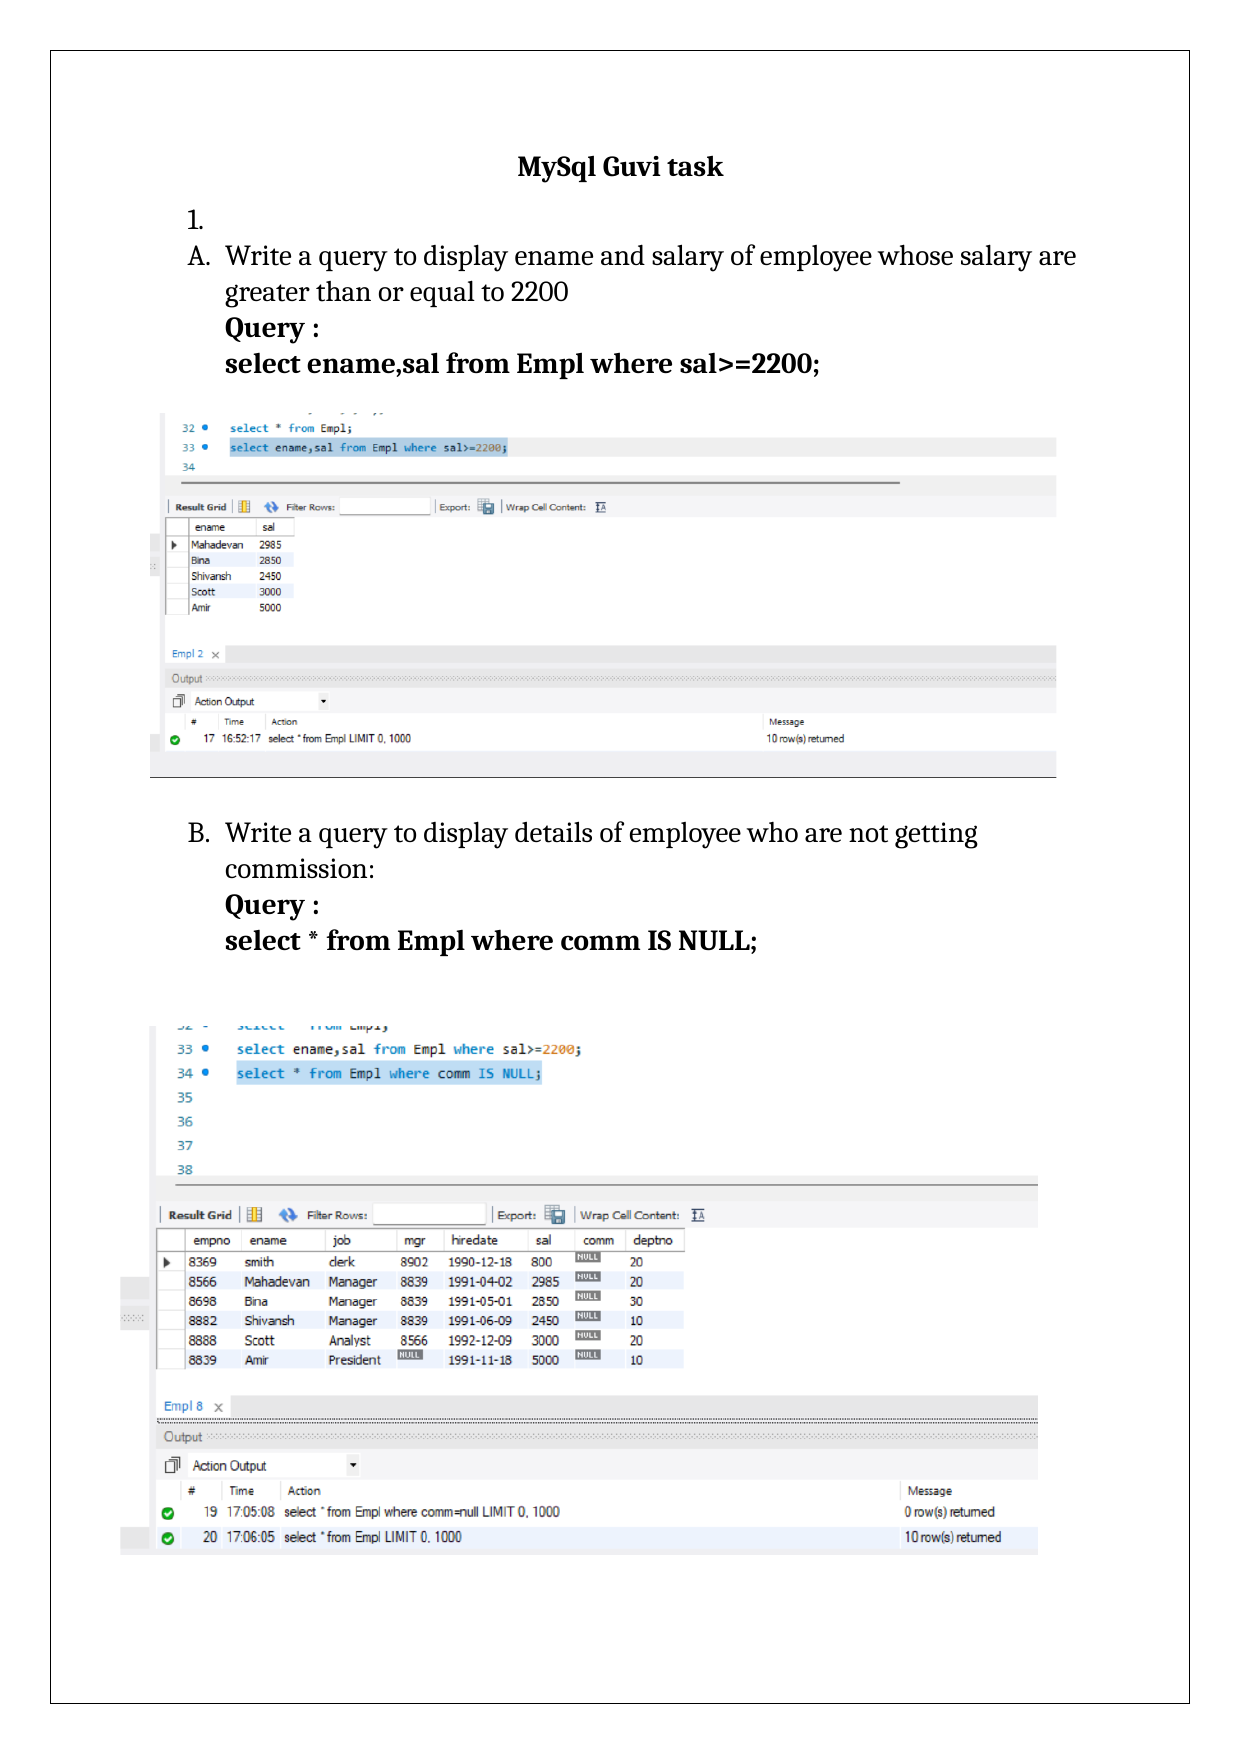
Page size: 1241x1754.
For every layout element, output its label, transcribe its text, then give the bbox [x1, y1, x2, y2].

picture [120, 1026, 1038, 1555]
picture [150, 413, 1057, 778]
text MySql Guvi task [150, 150, 1090, 183]
list Write a query to display details of employee who are not getting commission: [187, 816, 1090, 885]
list select ename,sal from Empl where sal>=2200; [225, 347, 1090, 381]
list Query : [225, 888, 1090, 922]
list Query : [225, 311, 1090, 345]
list Write a query to display ename and salary of employee whose salary are greater than or equal to 2200 [187, 239, 1090, 309]
list select * from Empl where comm IS NULL; [225, 924, 1090, 958]
